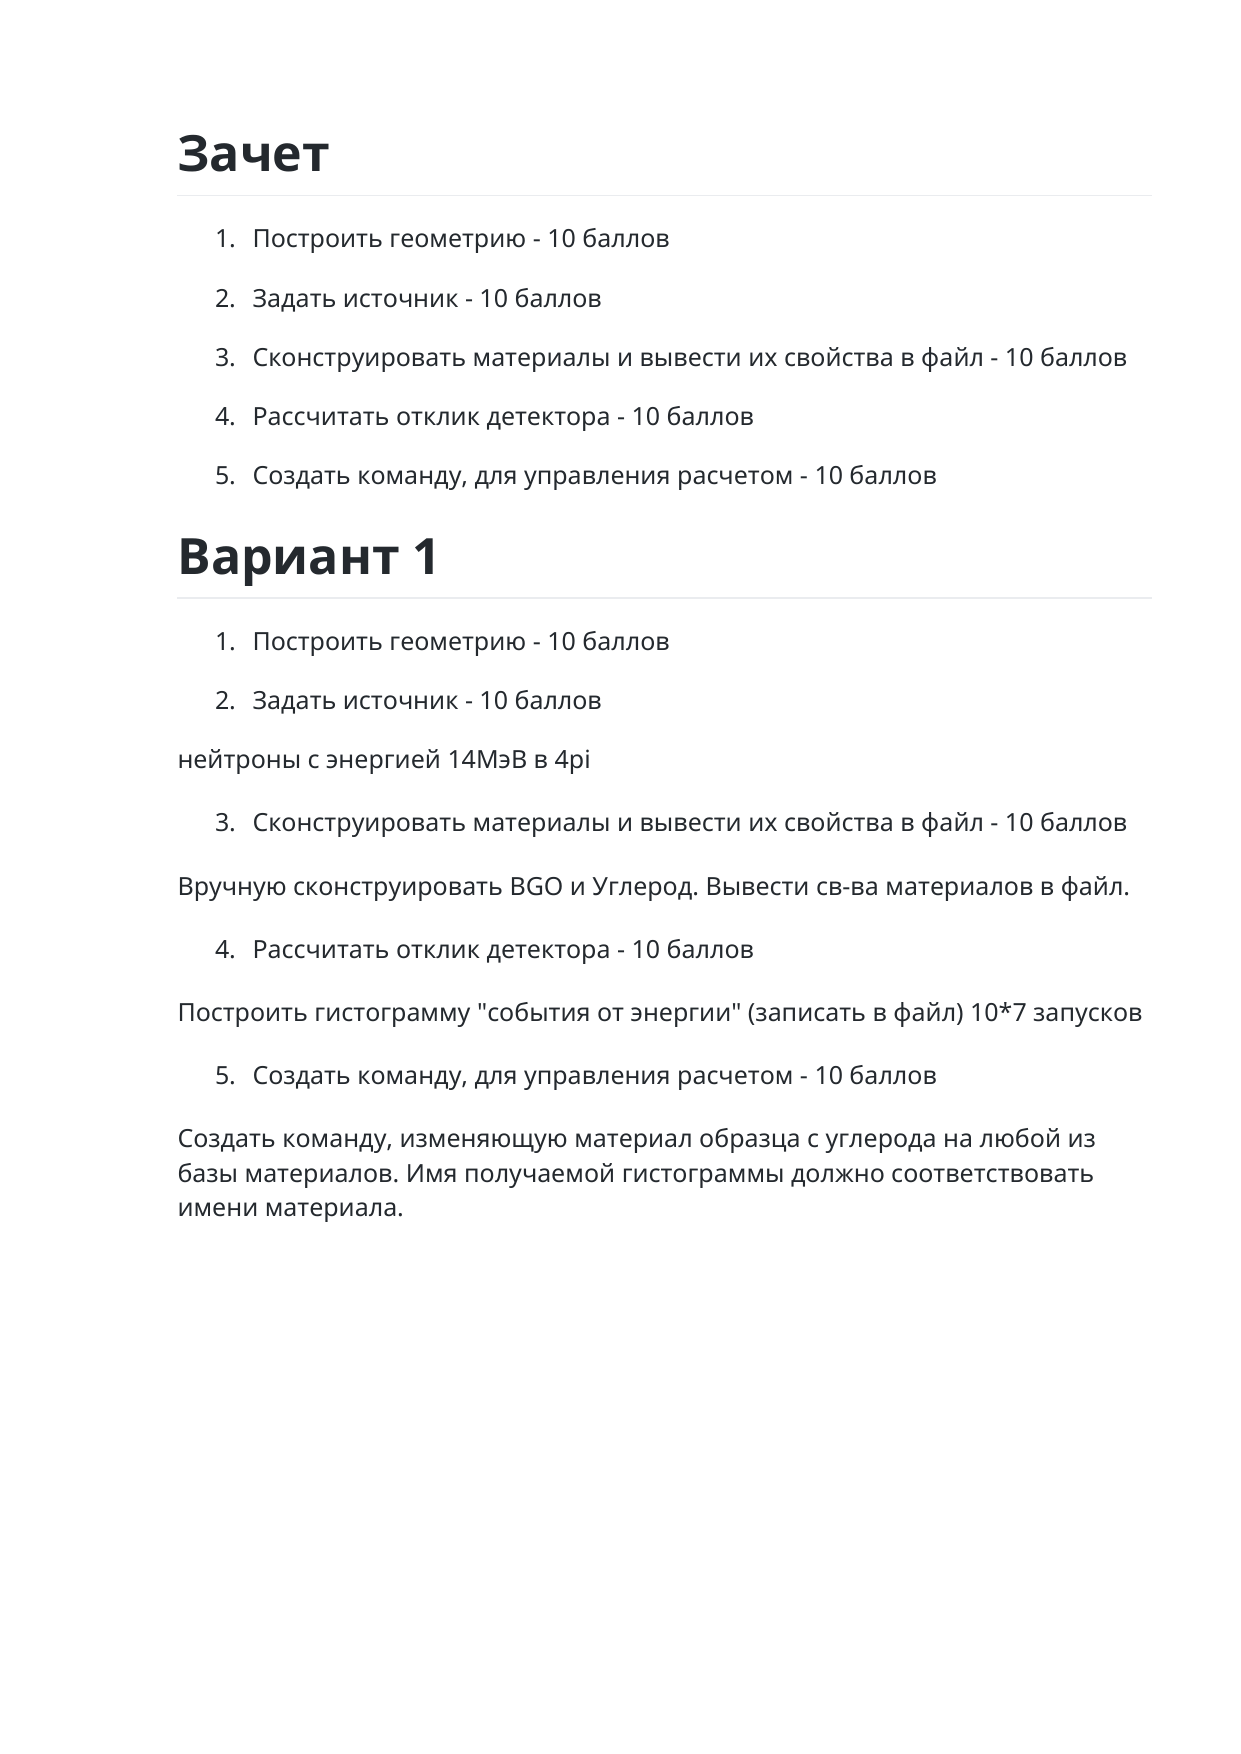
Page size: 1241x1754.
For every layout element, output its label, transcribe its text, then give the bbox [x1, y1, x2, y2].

list Сконструировать материалы и вывести их свойства в файл - 10 баллов [215, 339, 1152, 373]
text Построить гистограмму "события от энергии" (записать в файл) 10*7 запусков [177, 995, 1152, 1029]
list Сконструировать материалы и вывести их свойства в файл - 10 баллов [215, 805, 1152, 839]
text Вариант 1 [177, 521, 1152, 597]
list Построить геометрию - 10 баллов [215, 624, 1152, 658]
list Построить геометрию - 10 баллов [215, 221, 1152, 255]
list Задать источник - 10 баллов [215, 280, 1152, 314]
list Создать команду, для управления расчетом - 10 баллов [215, 1058, 1152, 1092]
text Создать команду, изменяющую материал образца с углерода на любой из базы материалов. Имя получаемой гистограммы должно соответствовать имени материала. [177, 1121, 1152, 1223]
list Задать источник - 10 баллов [215, 683, 1152, 717]
text Вручную сконструировать BGO и Углерод. Вывести св-ва материалов в файл. [177, 868, 1152, 902]
list Рассчитать отклик детектора - 10 баллов [215, 931, 1152, 966]
text нейтроны с энергией 14МэВ в 4pi [177, 742, 1152, 776]
list Рассчитать отклик детектора - 10 баллов [215, 398, 1152, 432]
list Создать команду, для управления расчетом - 10 баллов [215, 457, 1152, 491]
text Зачет [177, 118, 1152, 195]
